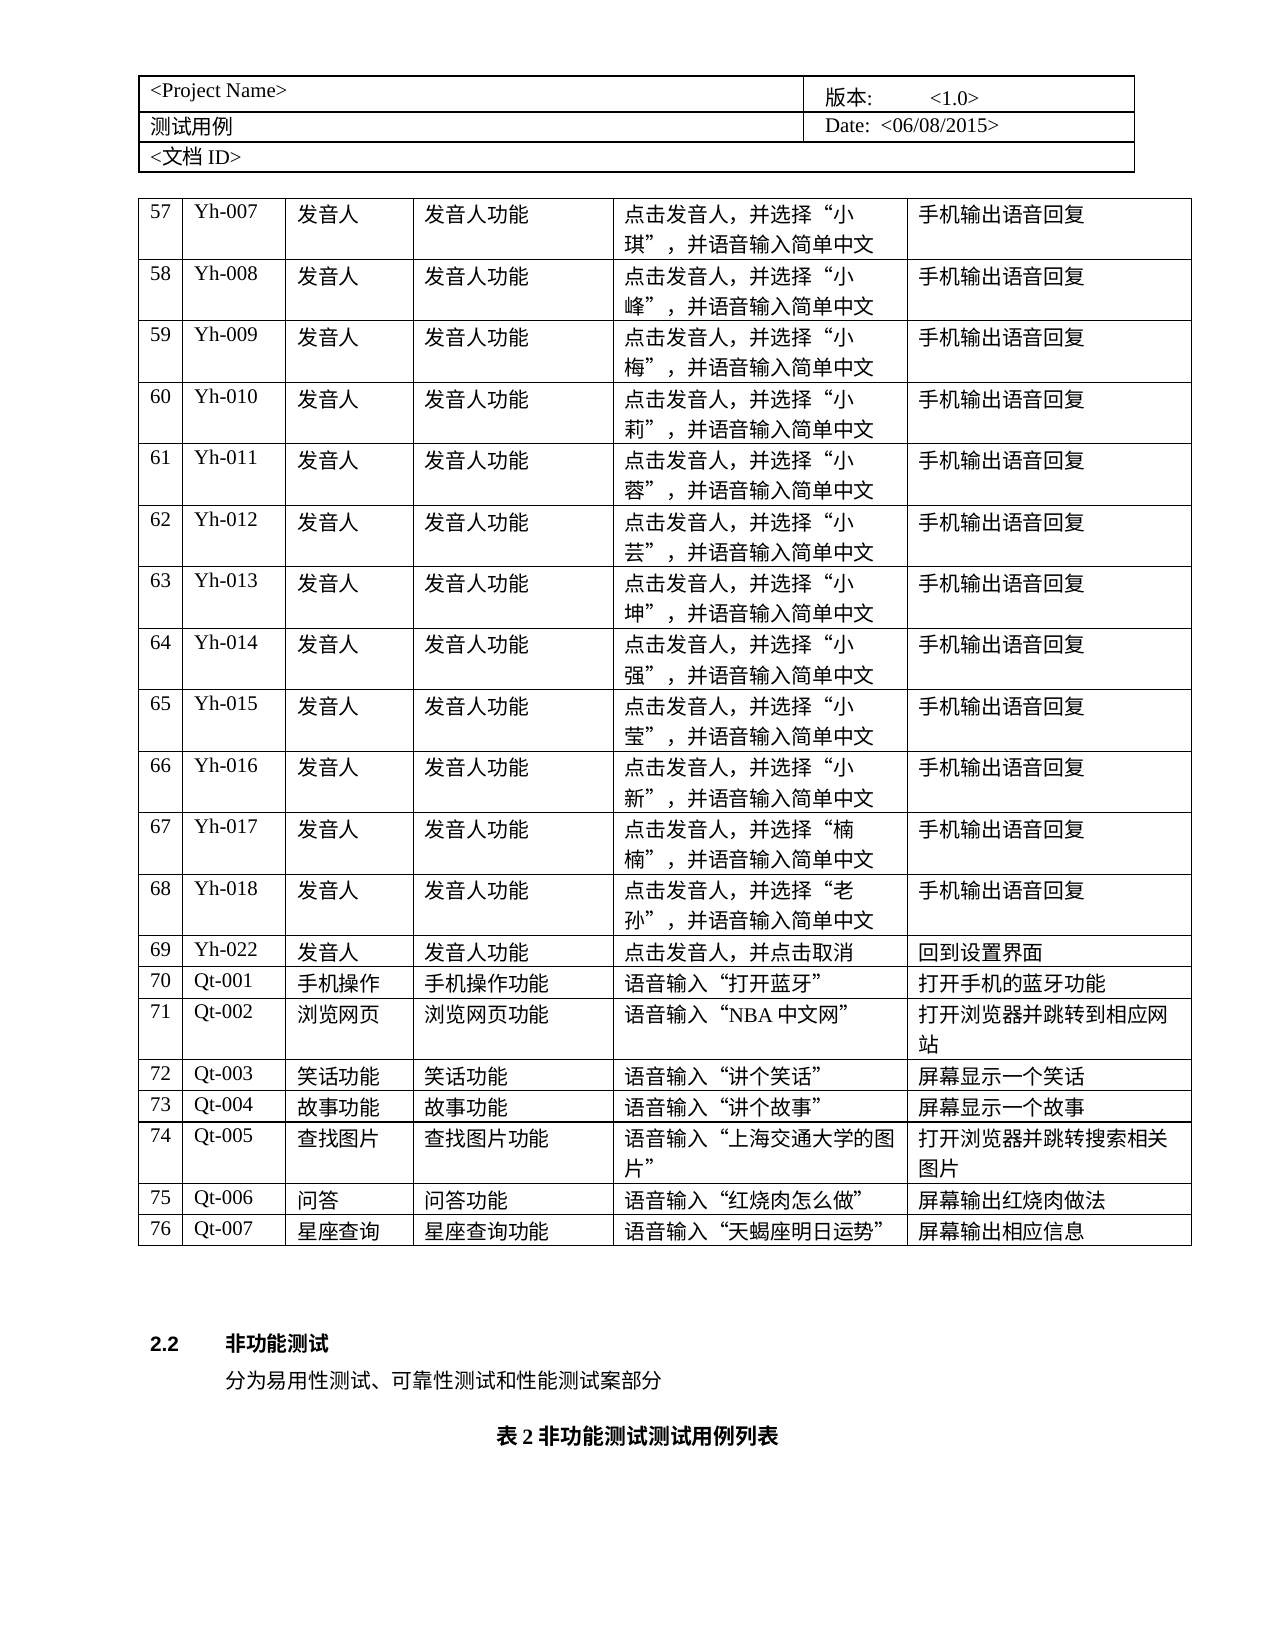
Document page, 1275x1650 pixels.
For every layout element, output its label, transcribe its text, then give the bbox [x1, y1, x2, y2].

table_cell 71 [139, 999, 182, 1059]
table_cell 星座查询功能 [414, 1215, 613, 1245]
text 表2 非功能测试测试用例列表 [150, 1419, 1125, 1451]
table_cell 语音输入“打开蓝牙” [614, 967, 907, 997]
table_cell 手机输出语音回复 [908, 444, 1191, 505]
table_cell 发音人功能 [414, 875, 613, 935]
table_cell Qt-006 [183, 1184, 285, 1214]
table_cell Yh-012 [183, 506, 285, 566]
table_cell 点击发音人，并选择“小梅”，并语音输入简单中文 [614, 321, 907, 382]
table_cell 发音人功能 [414, 690, 613, 751]
table_cell 发音人功能 [414, 383, 613, 443]
table_cell 浏览网页 [286, 999, 413, 1059]
table_cell 手机输出语音回复 [908, 752, 1191, 812]
table_cell 发音人功能 [414, 506, 613, 566]
table_cell Qt-002 [183, 999, 285, 1059]
table_cell 语音输入“讲个笑话” [614, 1060, 907, 1090]
table_cell 屏幕显示一个笑话 [908, 1060, 1191, 1090]
table_cell 57 [139, 199, 182, 259]
table_cell 屏幕显示一个故事 [908, 1091, 1191, 1121]
table_cell 发音人功能 [414, 813, 613, 873]
table_cell 发音人功能 [414, 629, 613, 689]
table_cell Yh-011 [183, 444, 285, 505]
table_cell 手机输出语音回复 [908, 383, 1191, 443]
table_cell Qt-007 [183, 1215, 285, 1245]
table_cell 发音人功能 [414, 260, 613, 320]
table_cell 点击发音人，并选择“小新”，并语音输入简单中文 [614, 752, 907, 812]
table_cell Yh-010 [183, 383, 285, 443]
table_cell 查找图片功能 [414, 1123, 613, 1183]
table_cell 72 [139, 1060, 182, 1090]
table_cell 手机输出语音回复 [908, 321, 1191, 382]
table_cell 手机输出语音回复 [908, 506, 1191, 566]
table_cell 故事功能 [414, 1091, 613, 1121]
table_cell Yh-009 [183, 321, 285, 382]
table_cell 61 [139, 444, 182, 505]
table_cell Yh-017 [183, 813, 285, 873]
table_cell Yh-014 [183, 629, 285, 689]
table_cell 手机输出语音回复 [908, 690, 1191, 751]
table_cell 发音人 [286, 506, 413, 566]
table_cell 星座查询 [286, 1215, 413, 1245]
table_cell 66 [139, 752, 182, 812]
table_cell 点击发音人，并选择“小莹”，并语音输入简单中文 [614, 690, 907, 751]
table_cell 手机输出语音回复 [908, 567, 1191, 628]
table_cell 发音人功能 [414, 567, 613, 628]
table_cell Qt-005 [183, 1123, 285, 1183]
table_cell 63 [139, 567, 182, 628]
table_cell Yh-016 [183, 752, 285, 812]
table_cell 手机输出语音回复 [908, 260, 1191, 320]
table_cell Yh-015 [183, 690, 285, 751]
table_cell 发音人功能 [414, 321, 613, 382]
table_cell 75 [139, 1184, 182, 1214]
table_cell Qt-001 [183, 967, 285, 997]
table_cell 打开手机的蓝牙功能 [908, 967, 1191, 997]
table_cell 问答功能 [414, 1184, 613, 1214]
table_cell 点击发音人，并选择“小琪”，并语音输入简单中文 [614, 199, 907, 259]
table_cell 打开浏览器并跳转到相应网站 [908, 999, 1191, 1059]
table_cell 屏幕输出红烧肉做法 [908, 1184, 1191, 1214]
table_cell 发音人 [286, 629, 413, 689]
table_cell 手机输出语音回复 [908, 629, 1191, 689]
table_cell 点击发音人，并选择“小坤”，并语音输入简单中文 [614, 567, 907, 628]
table_cell 发音人 [286, 813, 413, 873]
table_cell 68 [139, 875, 182, 935]
table_cell 点击发音人，并选择“楠楠”，并语音输入简单中文 [614, 813, 907, 873]
table_cell 60 [139, 383, 182, 443]
table_cell 点击发音人，并选择“小峰”，并语音输入简单中文 [614, 260, 907, 320]
table_cell 问答 [286, 1184, 413, 1214]
table_cell 发音人 [286, 260, 413, 320]
table_cell 发音人功能 [414, 199, 613, 259]
table_cell 发音人 [286, 321, 413, 382]
table_cell 发音人 [286, 690, 413, 751]
table_cell Yh-018 [183, 875, 285, 935]
table_cell 发音人 [286, 936, 413, 966]
table_cell Qt-004 [183, 1091, 285, 1121]
table_cell 查找图片 [286, 1123, 413, 1183]
table_cell 70 [139, 967, 182, 997]
table_cell Yh-008 [183, 260, 285, 320]
table_cell 发音人功能 [414, 752, 613, 812]
table_cell 浏览网页功能 [414, 999, 613, 1059]
table_cell 打开浏览器并跳转搜索相关图片 [908, 1123, 1191, 1183]
table_cell 64 [139, 629, 182, 689]
table_cell 回到设置界面 [908, 936, 1191, 966]
table_cell 语音输入“讲个故事” [614, 1091, 907, 1121]
table_cell 58 [139, 260, 182, 320]
table_cell 76 [139, 1215, 182, 1245]
table_cell Yh-007 [183, 199, 285, 259]
table_cell 语音输入“上海交通大学的图片” [614, 1123, 907, 1183]
table_cell 笑话功能 [286, 1060, 413, 1090]
table_cell 发音人功能 [414, 936, 613, 966]
text 分为易用性测试、可靠性测试和性能测试案部分 [150, 1364, 1125, 1394]
table_cell 发音人 [286, 444, 413, 505]
table_cell 点击发音人，并选择“小强”，并语音输入简单中文 [614, 629, 907, 689]
table_cell 74 [139, 1123, 182, 1183]
table_cell 发音人 [286, 567, 413, 628]
table_cell 59 [139, 321, 182, 382]
table_cell 73 [139, 1091, 182, 1121]
table_cell Yh-022 [183, 936, 285, 966]
table_cell 69 [139, 936, 182, 966]
table_cell 发音人 [286, 199, 413, 259]
table_cell 点击发音人，并选择“小芸”，并语音输入简单中文 [614, 506, 907, 566]
table_cell 62 [139, 506, 182, 566]
table_cell 发音人功能 [414, 444, 613, 505]
table_cell 手机操作 [286, 967, 413, 997]
table_cell 手机操作功能 [414, 967, 613, 997]
table_cell 屏幕输出相应信息 [908, 1215, 1191, 1245]
table_cell 手机输出语音回复 [908, 813, 1191, 873]
table_cell 语音输入“天蝎座明日运势” [614, 1215, 907, 1245]
table_cell 点击发音人，并选择“小蓉”，并语音输入简单中文 [614, 444, 907, 505]
table_cell 65 [139, 690, 182, 751]
table_cell Qt-003 [183, 1060, 285, 1090]
table_cell 故事功能 [286, 1091, 413, 1121]
table_cell 点击发音人，并选择“老孙”，并语音输入简单中文 [614, 875, 907, 935]
table_cell 语音输入“红烧肉怎么做” [614, 1184, 907, 1214]
table_cell 67 [139, 813, 182, 873]
table_cell 发音人 [286, 875, 413, 935]
table_cell 语音输入“NBA中文网” [614, 999, 907, 1059]
table_cell 发音人 [286, 752, 413, 812]
table_cell 点击发音人，并选择“小莉”，并语音输入简单中文 [614, 383, 907, 443]
table_cell 点击发音人，并点击取消 [614, 936, 907, 966]
table_cell Yh-013 [183, 567, 285, 628]
subtitle 非功能测试 [150, 1328, 1125, 1358]
table_cell 笑话功能 [414, 1060, 613, 1090]
table_cell 手机输出语音回复 [908, 199, 1191, 259]
table_cell 手机输出语音回复 [908, 875, 1191, 935]
table_cell 发音人 [286, 383, 413, 443]
